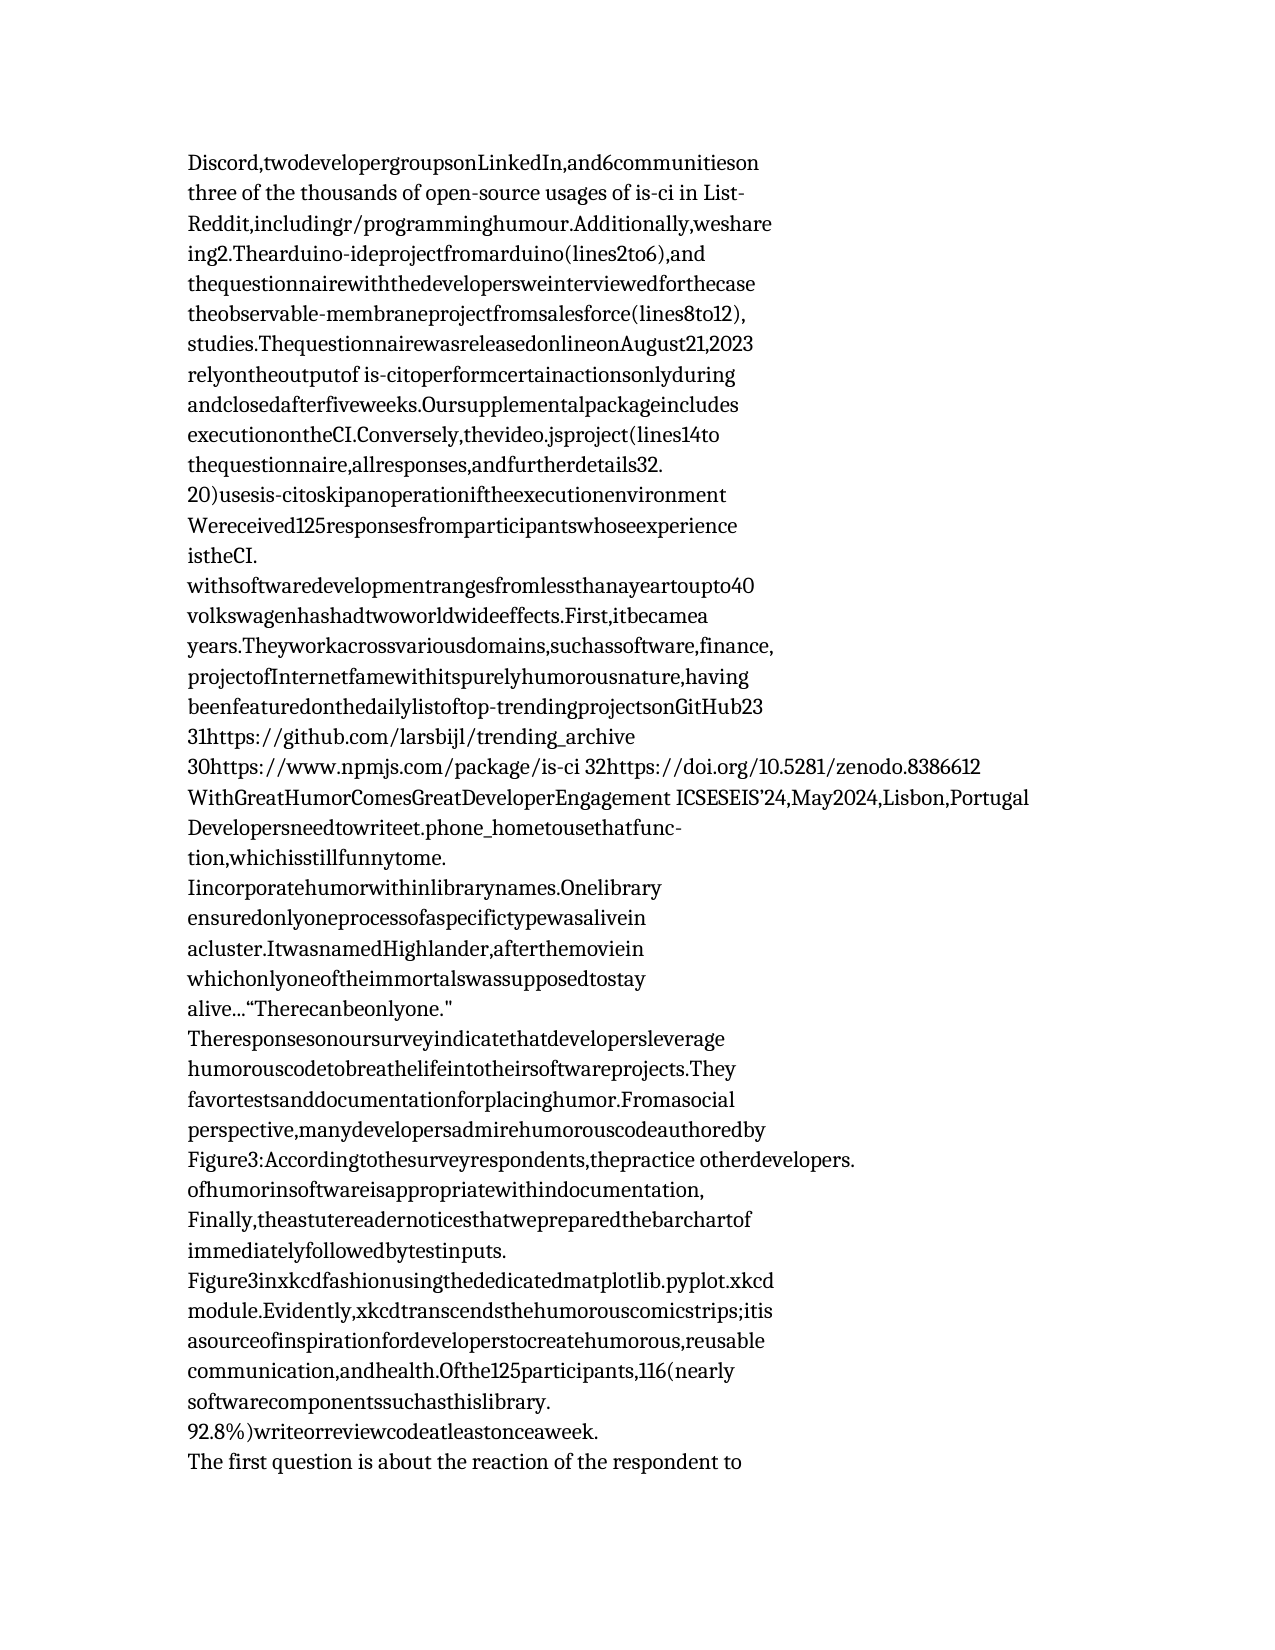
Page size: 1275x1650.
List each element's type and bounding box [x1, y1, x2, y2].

text [187, 150, 1087, 1475]
